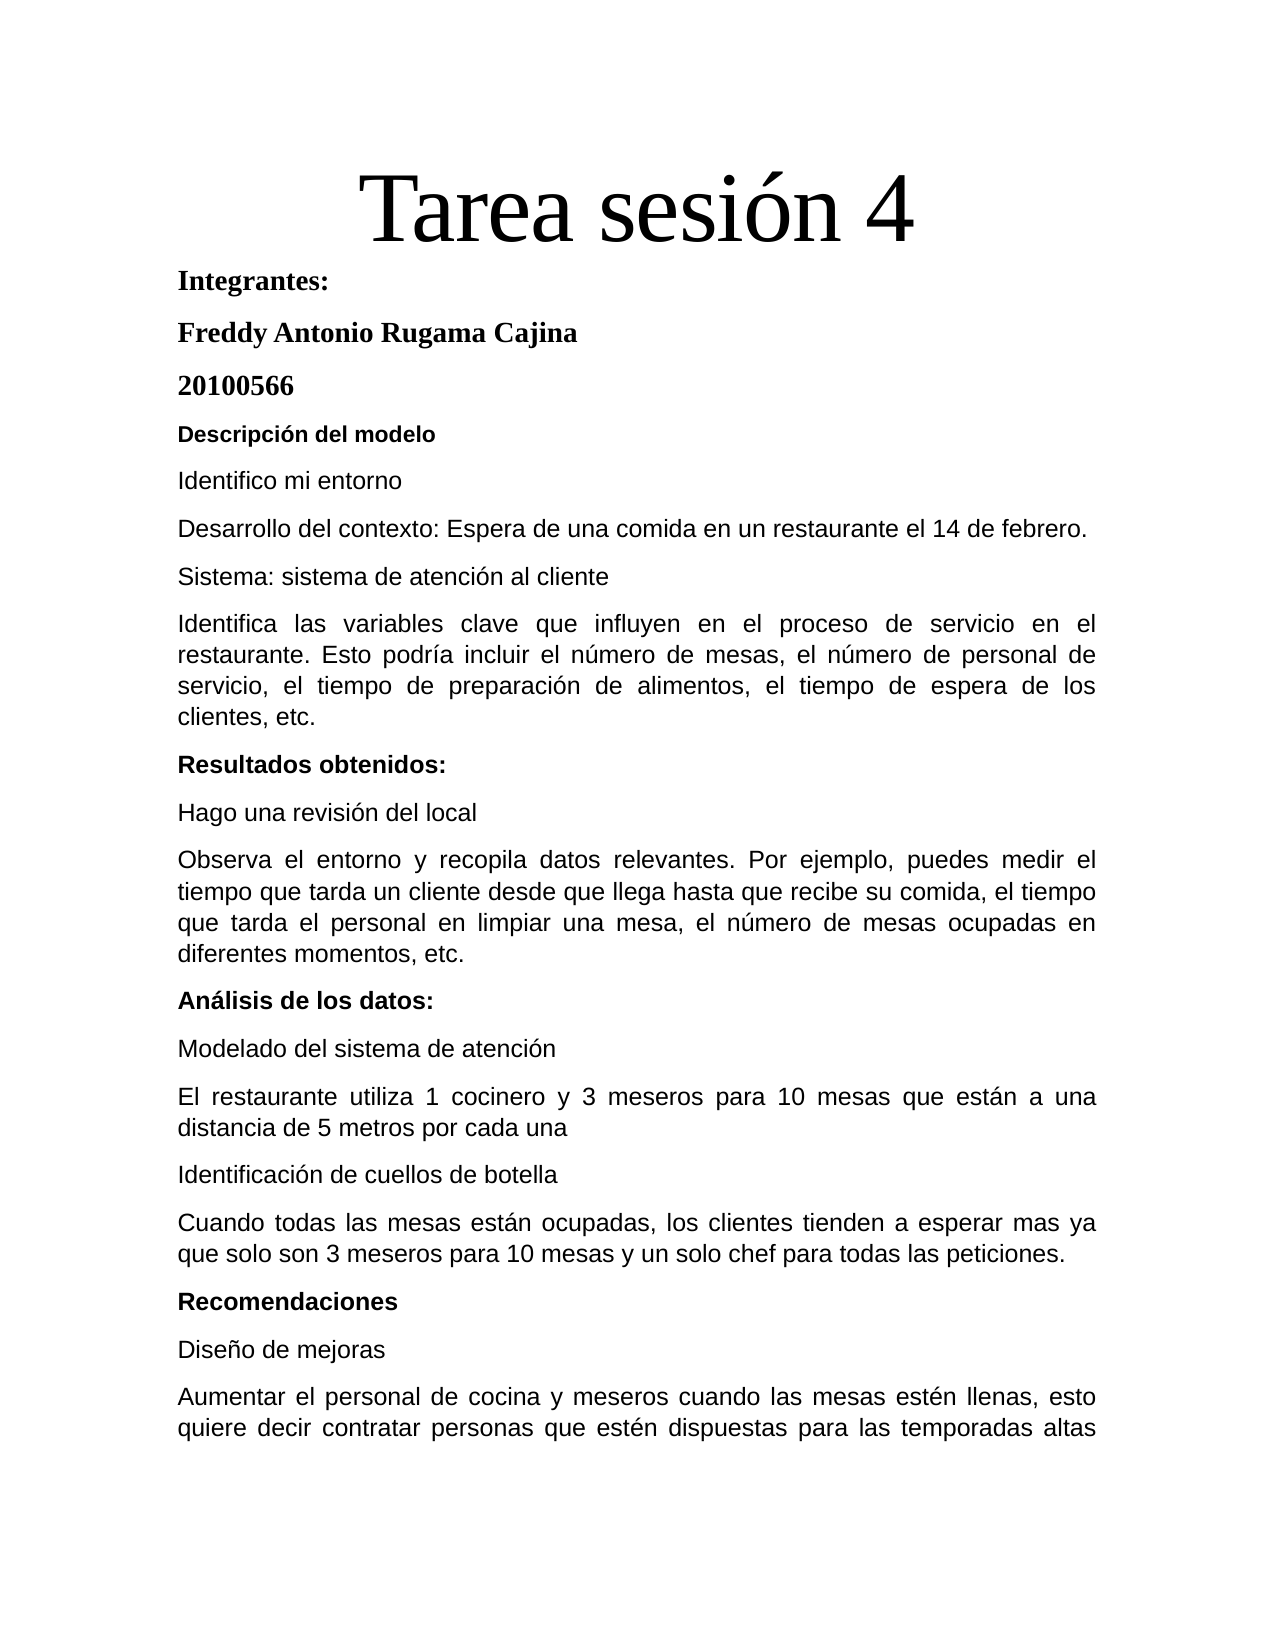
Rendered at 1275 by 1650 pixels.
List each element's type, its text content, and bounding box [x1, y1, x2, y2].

text Freddy Antonio Rugama Cajina [177, 315, 1098, 349]
text Recomendaciones [177, 1287, 1098, 1316]
text Modelado del sistema de atención [177, 1034, 1098, 1063]
text Hago una revisión del local [177, 798, 1098, 827]
text El restaurante utiliza 1 cocinero y 3 meseros para 10 mesas que están a una distancia de 5 metros por cada una [177, 1082, 1098, 1142]
text Cuando todas las mesas están ocupadas, los clientes tienden a esperar mas ya que solo son 3 meseros para 10 mesas y un solo chef para todas las peticiones. [177, 1208, 1098, 1268]
text Resultados obtenidos: [177, 750, 1098, 779]
text Descripción del modelo [177, 421, 1098, 447]
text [177, 1382, 1098, 1442]
text Observa el entorno y recopila datos relevantes. Por ejemplo, puedes medir el tiempo que tarda un cliente desde que llega hasta que recibe su comida, el tiempo que tarda el personal en limpiar una mesa, el número de mesas ocupadas en diferentes momentos, etc. [177, 846, 1098, 967]
text Diseño de mejoras [177, 1335, 1098, 1363]
text Identifica las variables clave que influyen en el proceso de servicio en el restaurante. Esto podría incluir el número de mesas, el número de personal de servicio, el tiempo de preparación de alimentos, el tiempo de espera de los clientes, etc. [177, 609, 1098, 731]
text Análisis de los datos: [177, 986, 1098, 1015]
title Tarea sesión 4 [177, 148, 1098, 263]
text Integrantes: [177, 263, 1098, 296]
text Desarrollo del contexto: Espera de una comida en un restaurante el 14 de febrero. [177, 514, 1098, 543]
text Identificación de cuellos de botella [177, 1161, 1098, 1189]
text Sistema: sistema de atención al cliente [177, 562, 1098, 590]
text Identifico mi entorno [177, 466, 1098, 495]
text 20100566 [177, 368, 1098, 402]
